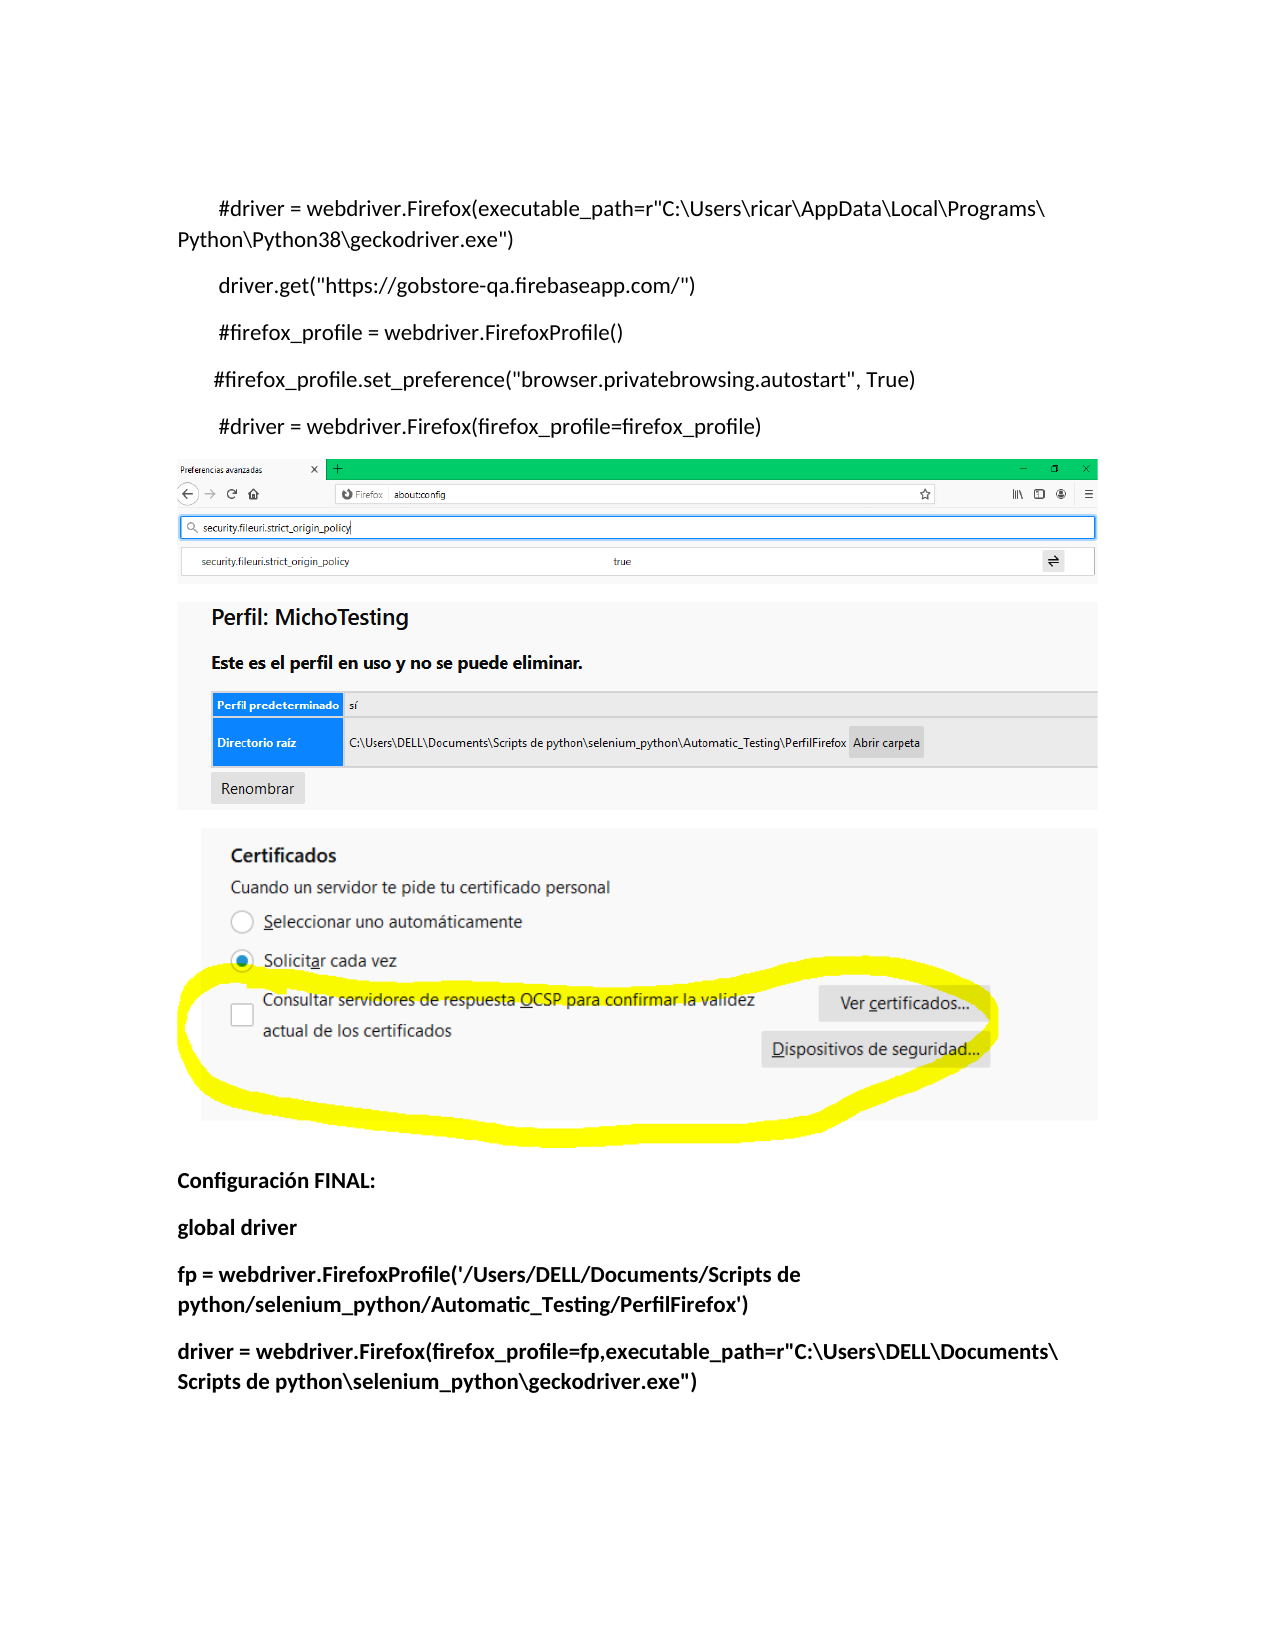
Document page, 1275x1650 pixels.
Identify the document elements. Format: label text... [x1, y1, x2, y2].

text #driver = webdriver.Firefox(executable_path=r"C:\Users\ricar\AppData\Local\Programs\Python\Python38\geckodriver.exe") [177, 194, 1098, 253]
text driver.get("https://gobstore-qa.firebaseapp.com/") [177, 272, 1098, 299]
text fp = webdriver.FirefoxProfile('/Users/DELL/Documents/Scripts de python/selenium_python/Automatic_Testing/PerfilFirefox') [177, 1260, 1098, 1318]
picture [177, 602, 1098, 810]
text #firefox_profile.set_preference("browser.privatebrowsing.autostart", True) [177, 365, 1098, 393]
text #firefox_profile = webdriver.FirefoxProfile() [177, 318, 1098, 346]
text global driver [177, 1213, 1098, 1241]
text driver = webdriver.Firefox(firefox_profile=fp,executable_path=r"C:\Users\DELL\Documents\Scripts de python\selenium_python\geckodriver.exe") [177, 1337, 1098, 1395]
text #driver = webdriver.Firefox(firefox_profile=firefox_profile) [177, 412, 1098, 440]
picture [177, 459, 1098, 584]
text Configuración FINAL: [177, 1166, 1098, 1194]
picture [177, 828, 1098, 1148]
